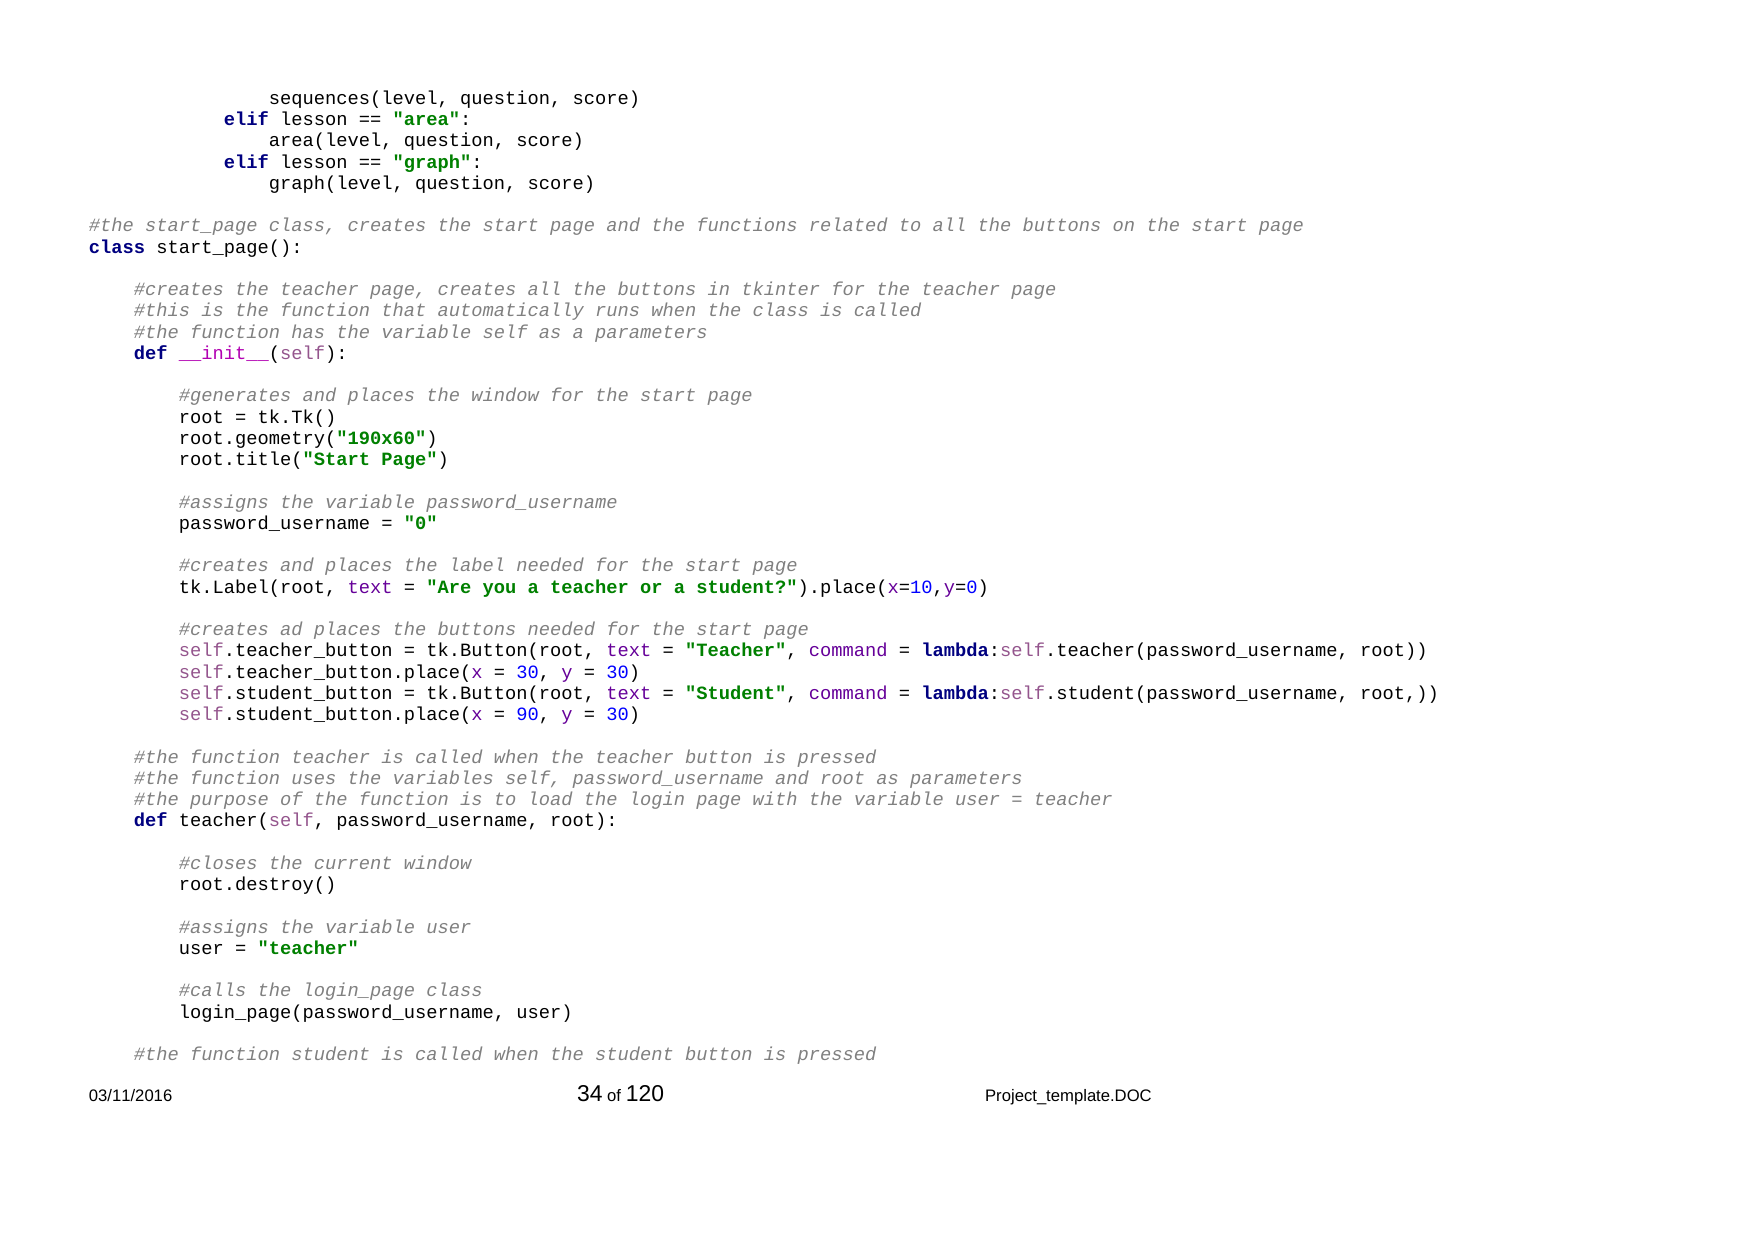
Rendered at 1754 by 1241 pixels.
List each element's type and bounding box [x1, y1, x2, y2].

text [89, 89, 1651, 1066]
